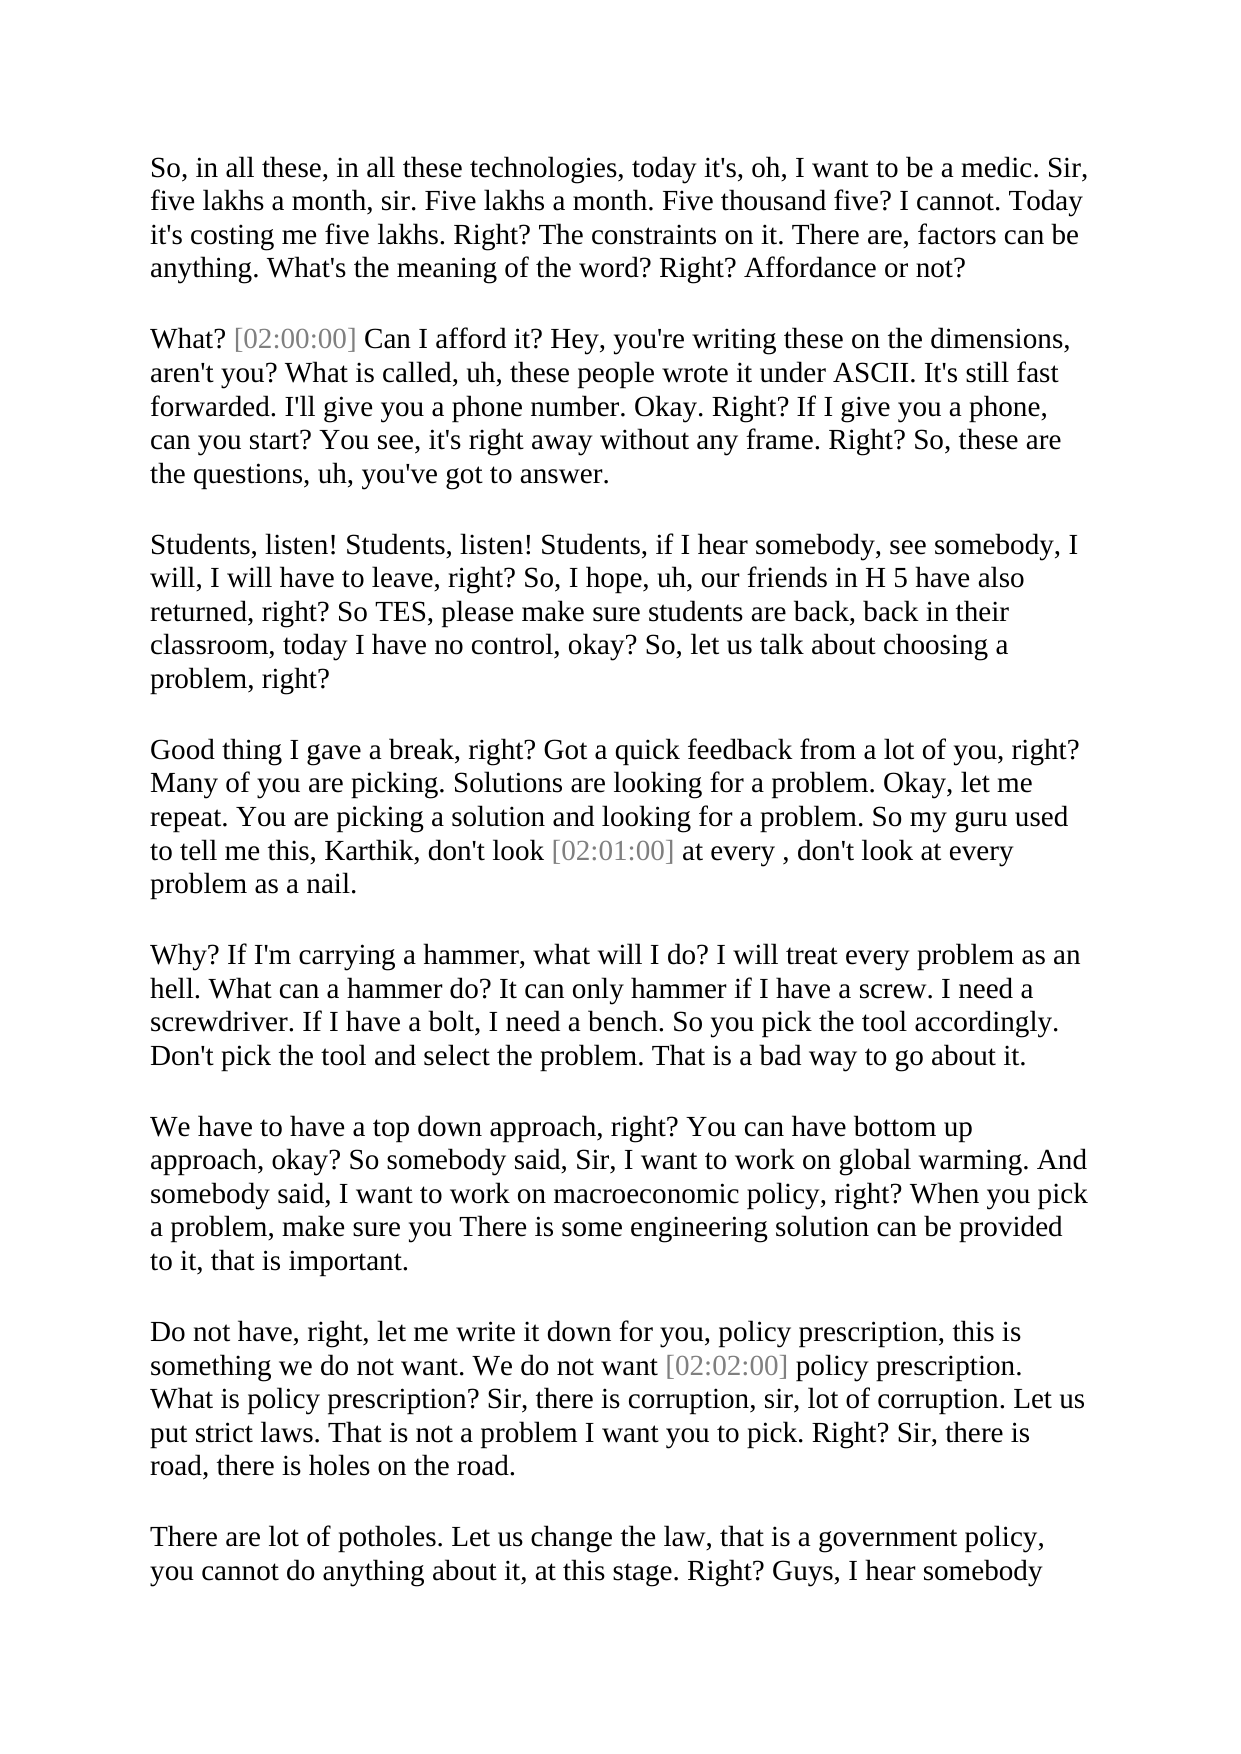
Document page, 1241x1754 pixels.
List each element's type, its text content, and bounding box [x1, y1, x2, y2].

text So, in all these, in all these technologies, today it's, oh, I want to be a medic. Sir, five lakhs a month, sir. Five lakhs a month. Five thousand five? I cannot. Today it's costing me five lakhs. Right? The constraints on it. There are, factors can be anything. What's the meaning of the word? Right? Affordance or not? [150, 150, 1090, 284]
text Do not have, right, let me write it down for you, policy prescription, this is something we do not want. We do not want [02:02:00] policy prescription. What is policy prescription? Sir, there is corruption, sir, lot of corruption. Let us put strict laws. That is not a problem I want you to pick. Right? Sir, there is road, there is holes on the road. [150, 1314, 1090, 1482]
text We have to have a top down approach, right? You can have bottom up approach, okay? So somebody said, Sir, I want to work on global warming. And somebody said, I want to work on macroeconomic policy, right? When you pick a problem, make sure you There is some engineering solution can be provided to it, that is important. [150, 1109, 1090, 1277]
text Why? If I'm carrying a hammer, what will I do? I will treat every problem as an hell. What can a hammer do? It can only hammer if I have a screw. I need a screwdriver. If I have a bolt, I need a bench. So you pick the tool accordingly. Don't pick the tool and select the problem. That is a bad way to go about it. [150, 937, 1090, 1071]
text Students, listen! Students, listen! Students, if I hear somebody, see somebody, I will, I will have to leave, right? So, I hope, uh, our friends in H 5 have also returned, right? So TES, please make sure students are back, back in their classroom, today I have no control, okay? So, let us talk about choosing a problem, right? [150, 527, 1090, 694]
text What? [02:00:00] Can I afford it? Hey, you're writing these on the dimensions, aren't you? What is called, uh, these people wrote it under ASCII. It's still fast forwarded. I'll give you a phone number. Okay. Right? If I give you a phone, can you start? You see, it's right away without any frame. Right? So, these are the questions, uh, you've got to answer. [150, 322, 1090, 489]
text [150, 1519, 1090, 1586]
text Good thing I gave a break, right? Got a quick feedback from a lot of you, right? Many of you are picking. Solutions are looking for a problem. Okay, let me repeat. You are picking a solution and looking for a problem. So my guru used to tell me this, Karthik, don't look [02:01:00] at every , don't look at every problem as a nail. [150, 732, 1090, 900]
